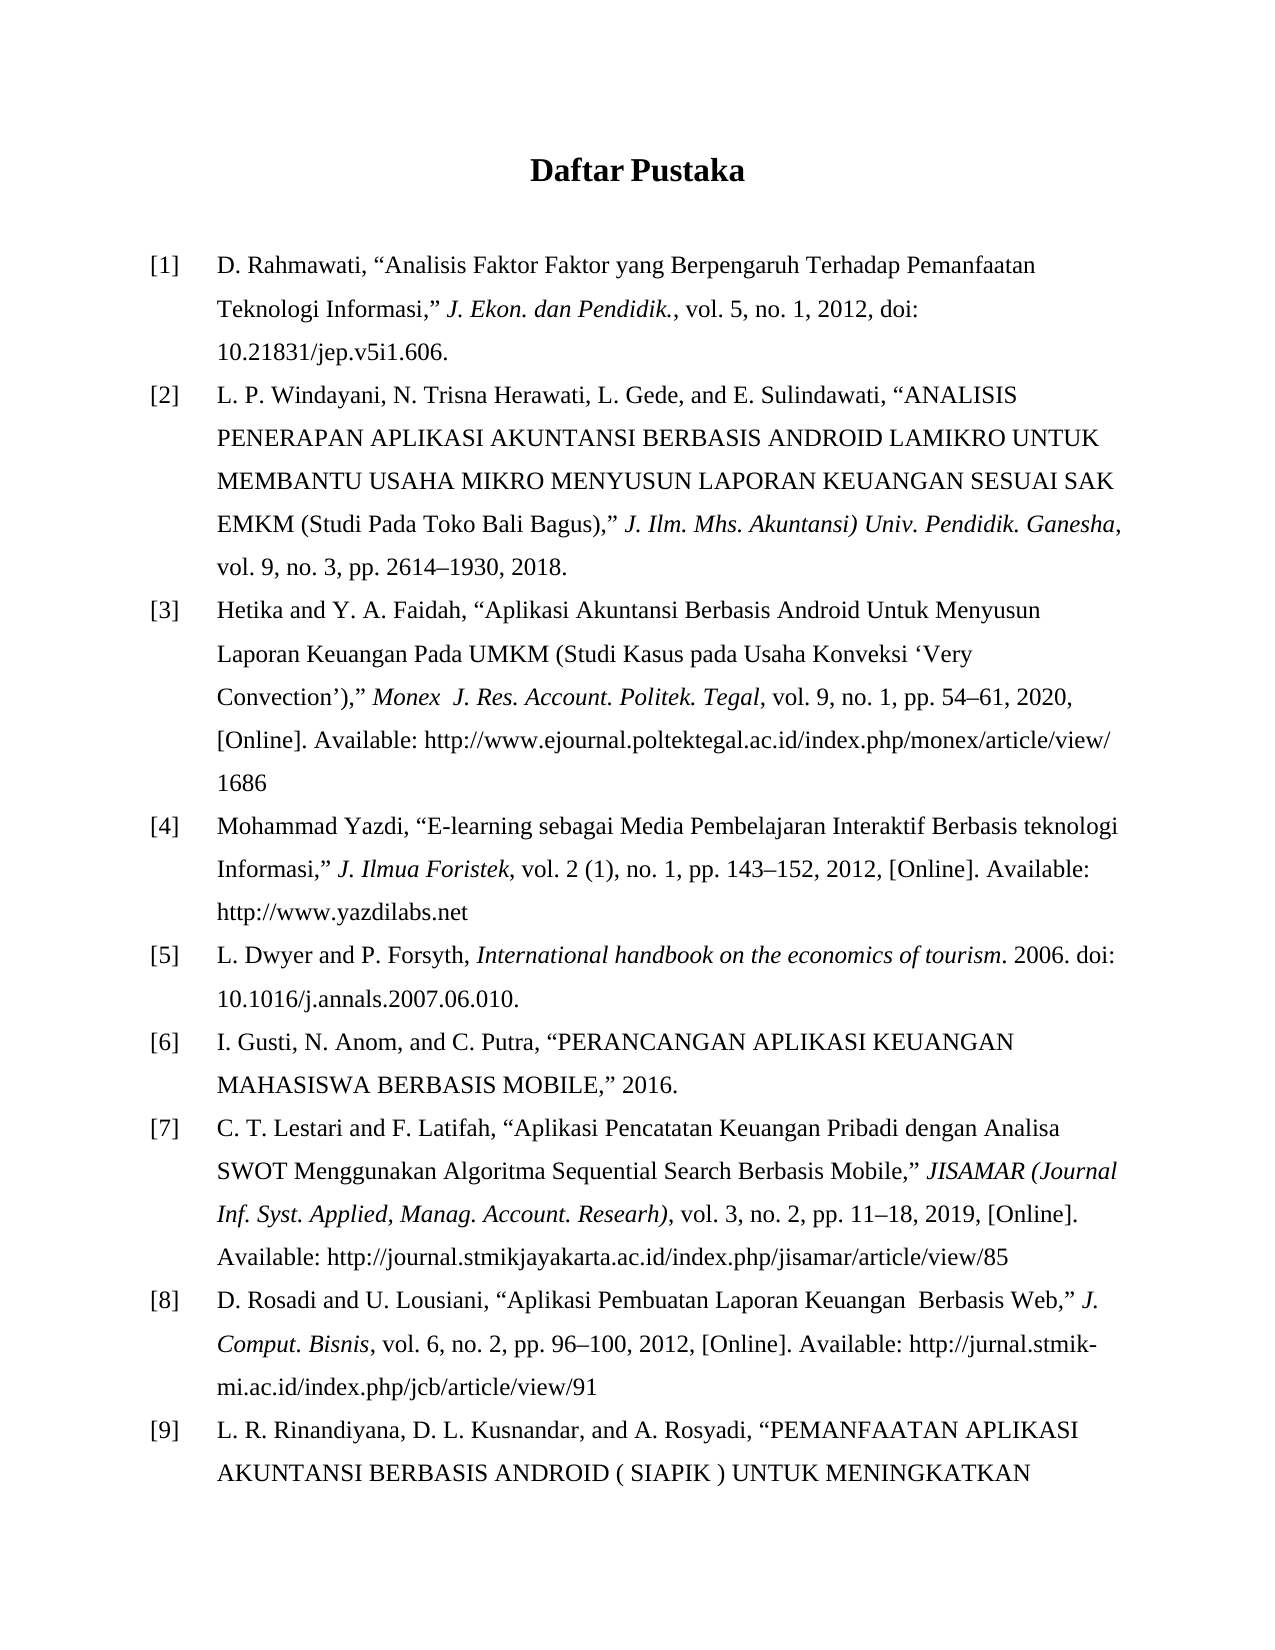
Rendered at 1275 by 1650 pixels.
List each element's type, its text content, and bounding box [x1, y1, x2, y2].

text [5] L. Dwyer and P. Forsyth, International handbook on the economics of tourism. 2006. doi: 10.1016/j.annals.2007.06.010. [150, 941, 1125, 1012]
text [1] D. Rahmawati, “Analisis Faktor Faktor yang Berpengaruh Terhadap Pemanfaatan Teknologi Informasi,” J. Ekon. dan Pendidik., vol. 5, no. 1, 2012, doi: 10.21831/jep.v5i1.606. [150, 251, 1125, 366]
text [4] Mohammad Yazdi, “E-learning sebagai Media Pembelajaran Interaktif Berbasis teknologi Informasi,” J. Ilmua Foristek, vol. 2 (1), no. 1, pp. 143–152, 2012, [Online]. Available: http://www.yazdilabs.net [150, 811, 1125, 926]
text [150, 1415, 1125, 1487]
text [2] L. P. Windayani, N. Trisna Herawati, L. Gede, and E. Sulindawati, “ANALISIS PENERAPAN APLIKASI AKUNTANSI BERBASIS ANDROID LAMIKRO UNTUK MEMBANTU USAHA MIKRO MENYUSUN LAPORAN KEUANGAN SESUAI SAK EMKM (Studi Pada Toko Bali Bagus),” J. Ilm. Mhs. Akuntansi) Univ. Pendidik. Ganesha, vol. 9, no. 3, pp. 2614–1930, 2018. [150, 380, 1125, 581]
text [3] Hetika and Y. A. Faidah, “Aplikasi Akuntansi Berbasis Android Untuk Menyusun Laporan Keuangan Pada UMKM (Studi Kasus pada Usaha Konveksi ‘Very Convection’),” Monex J. Res. Account. Politek. Tegal, vol. 9, no. 1, pp. 54–61, 2020, [Online]. Available: http://www.ejournal.poltektegal.ac.id/index.php/monex/article/view/1686 [150, 596, 1125, 797]
text [8] D. Rosadi and U. Lousiani, “Aplikasi Pembuatan Laporan Keuangan Berbasis Web,” J. Comput. Bisnis, vol. 6, no. 2, pp. 96–100, 2012, [Online]. Available: http://jurnal.stmik-mi.ac.id/index.php/jcb/article/view/91 [150, 1286, 1125, 1401]
text Daftar Pustaka [150, 150, 1125, 188]
text [7] C. T. Lestari and F. Latifah, “Aplikasi Pencatatan Keuangan Pribadi dengan Analisa SWOT Menggunakan Algoritma Sequential Search Berbasis Mobile,” JISAMAR (Journal Inf. Syst. Applied, Manag. Account. Researh), vol. 3, no. 2, pp. 11–18, 2019, [Online]. Available: http://journal.stmikjayakarta.ac.id/index.php/jisamar/article/view/85 [150, 1113, 1125, 1271]
text [6] I. Gusti, N. Anom, and C. Putra, “PERANCANGAN APLIKASI KEUANGAN MAHASISWA BERBASIS MOBILE,” 2016. [150, 1027, 1125, 1099]
